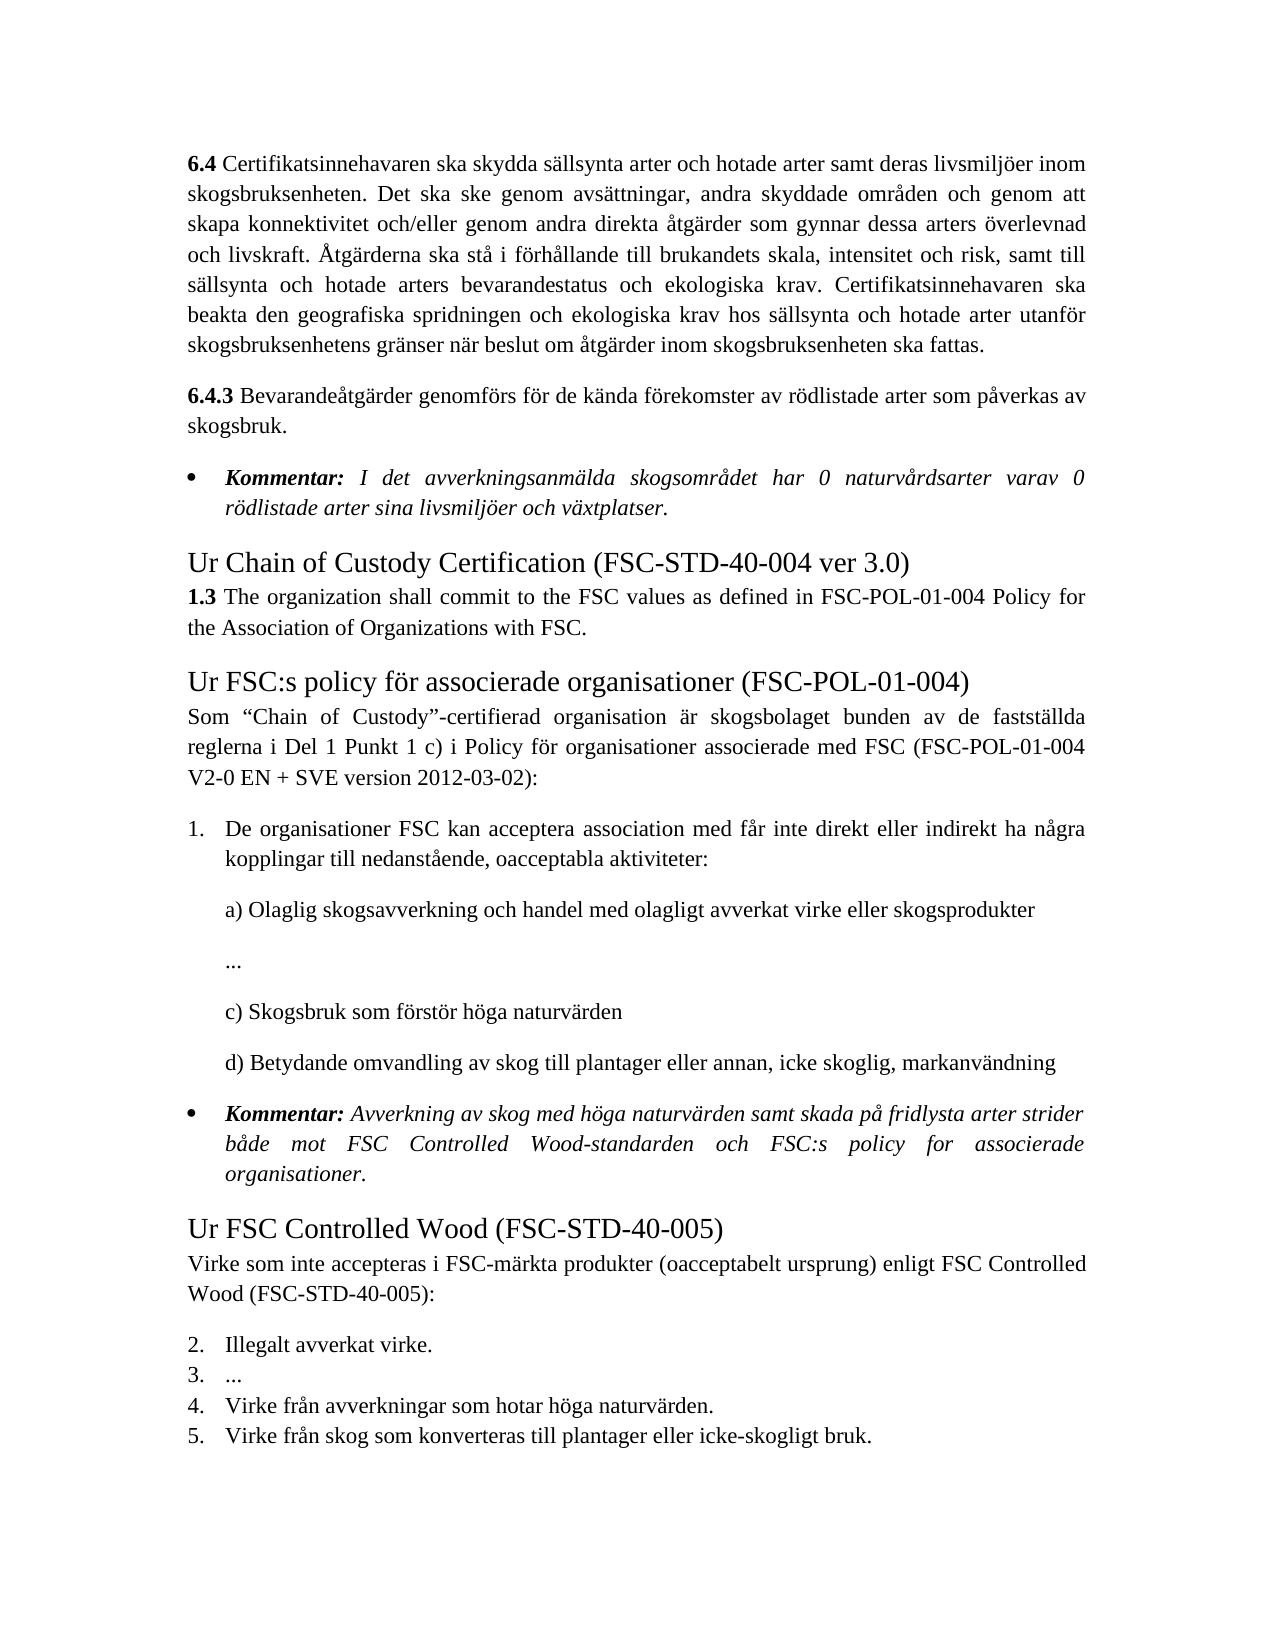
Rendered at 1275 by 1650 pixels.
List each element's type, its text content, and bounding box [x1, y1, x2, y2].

list Virke från skog som konverteras till plantager eller icke-skogligt bruk. [187, 1422, 1087, 1448]
text Som “Chain of Custody”-certifierad organisation är skogsbolaget bunden av de fastställda reglerna i Del 1 Punkt 1 c) i Policy för organisationer associerade med FSC (FSC-POL-01-004 V2-0 EN + SVE version 2012-03-02): [187, 703, 1087, 790]
subtitle Ur FSC:s policy för associerade organisationer (FSC-POL-01-004) [187, 664, 1087, 698]
subtitle Ur FSC Controlled Wood (FSC-STD-40-005) [187, 1211, 1087, 1245]
subtitle Ur Chain of Custody Certification (FSC-STD-40-004 ver 3.0) [187, 545, 1087, 578]
list Kommentar: I det avverkningsanmälda skogsområdet har 0 naturvårdsarter varav 0 rödlistade arter sina livsmiljöer och växtplatser. [187, 463, 1087, 520]
text Virke som inte accepteras i FSC-märkta produkter (oacceptabelt ursprung) enligt FSC Controlled Wood (FSC-STD-40-005): [187, 1250, 1087, 1307]
text d) Betydande omvandling av skog till plantager eller annan, icke skoglig, markanvändning [225, 1049, 1087, 1075]
list Illegalt avverkat virke. [187, 1331, 1087, 1358]
text 6.4 Certifikatsinnehavaren ska skydda sällsynta arter och hotade arter samt deras livsmiljöer inom skogsbruksenheten. Det ska ske genom avsättningar, andra skyddade områden och genom att skapa konnektivitet och/eller genom andra direkta åtgärder som gynnar dessa arters överlevnad och livskraft. Åtgärderna ska stå i förhållande till brukandets skala, intensitet och risk, samt till sällsynta och hotade arters bevarandestatus och ekologiska krav. Certifikatsinnehavaren ska beakta den geografiska spridningen och ekologiska krav hos sällsynta och hotade arter utanför skogsbruksenhetens gränser när beslut om åtgärder inom skogsbruksenheten ska fattas. [187, 150, 1087, 358]
list Virke från avverkningar som hotar höga naturvärden. [187, 1392, 1087, 1418]
text 6.4.3 Bevarandeåtgärder genomförs för de kända förekomster av rödlistade arter som påverkas av skogsbruk. [187, 382, 1087, 439]
list De organisationer FSC kan acceptera association med får inte direkt eller indirekt ha några kopplingar till nedanstående, oacceptabla aktiviteter: [187, 814, 1087, 871]
text c) Skogsbruk som förstör höga naturvärden [225, 998, 1087, 1024]
text a) Olaglig skogsavverkning och handel med olagligt avverkat virke eller skogsprodukter [225, 896, 1087, 922]
list ... [187, 1361, 1087, 1388]
text 1.3 The organization shall commit to the FSC values as defined in FSC-POL-01-004 Policy for the Association of Organizations with FSC. [187, 583, 1087, 640]
text ... [225, 947, 1087, 973]
